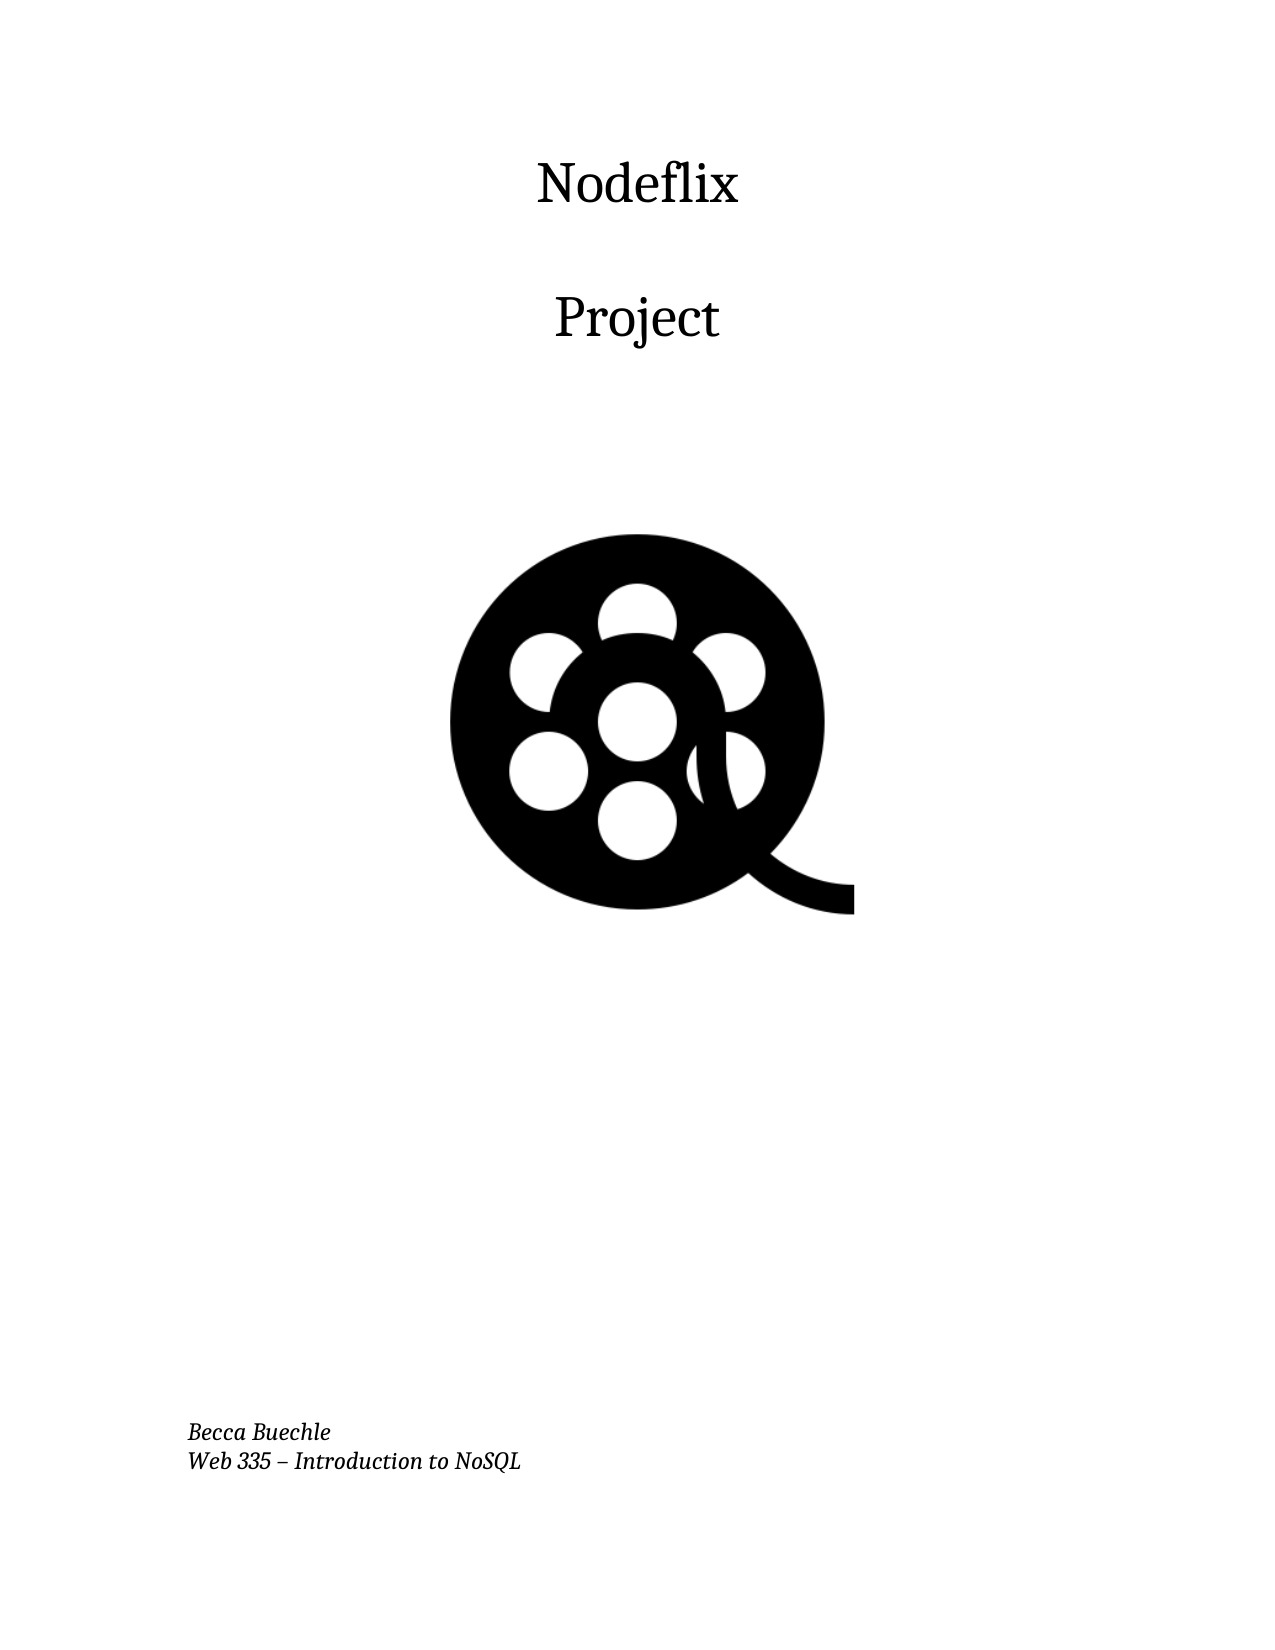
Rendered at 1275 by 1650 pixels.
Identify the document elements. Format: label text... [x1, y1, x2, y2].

text Web 335 – Introduction to NoSQL [187, 1447, 1087, 1476]
picture [401, 485, 874, 959]
text Project [187, 284, 1087, 351]
text Nodeflix [187, 150, 1087, 217]
text Becca Buechle [187, 1418, 1087, 1447]
